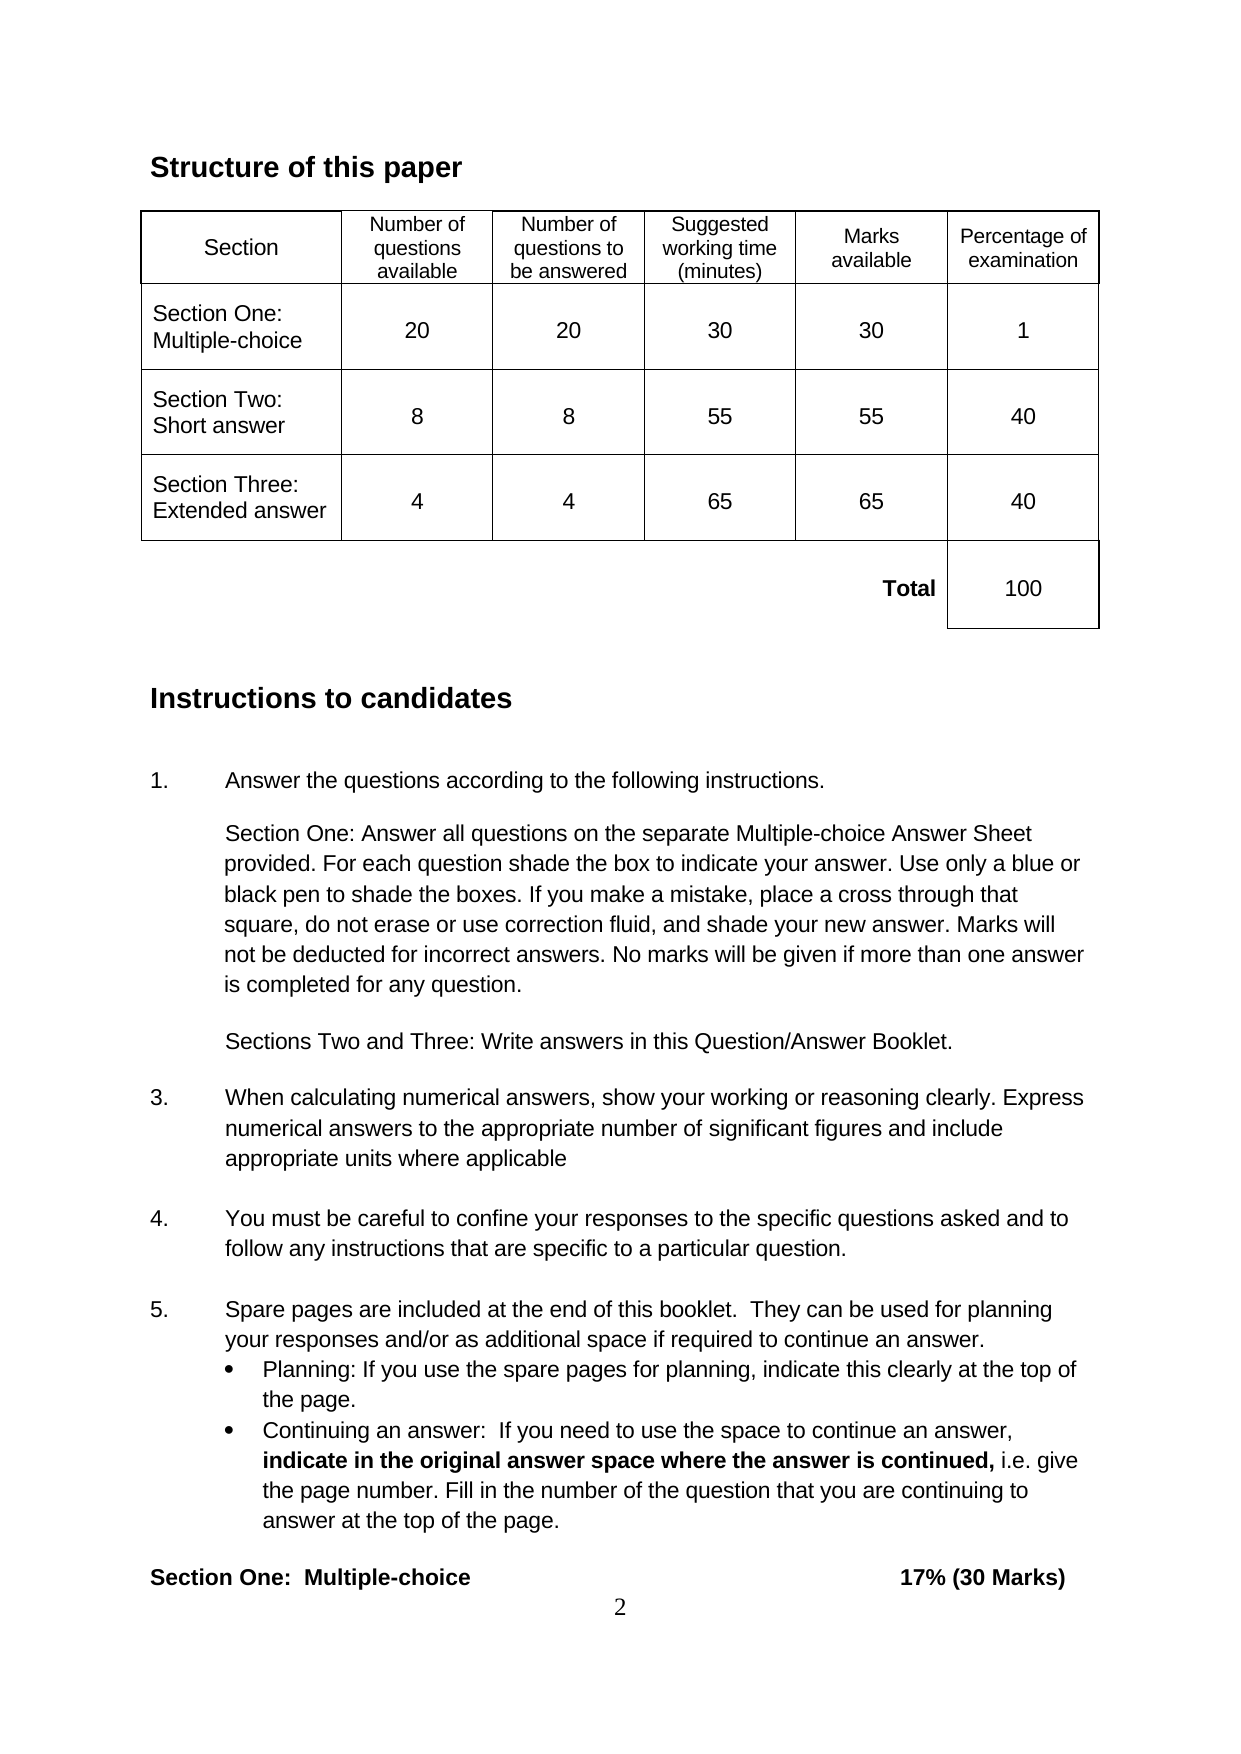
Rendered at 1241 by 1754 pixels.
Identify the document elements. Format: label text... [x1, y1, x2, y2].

table_cell Section Two: Short answer [142, 370, 341, 454]
table_cell Section Three: Extended answer [142, 455, 341, 539]
text Instructions to candidates [150, 681, 1090, 715]
table_cell 4 [342, 455, 492, 539]
text 5. Spare pages are included at the end of this booklet. They can be used for planning your responses and/or as additional space if required to continue an answer. [150, 1296, 1090, 1352]
text Structure of this paper [150, 150, 1090, 183]
table_cell 100 [948, 541, 1098, 627]
table_cell 4 [493, 455, 644, 539]
text 4. You must be careful to confine your responses to the specific questions asked and to follow any instructions that are specific to a particular question. [150, 1205, 1090, 1262]
text  Continuing an answer: If you need to use the space to continue an answer, indicate in the original answer space where the answer is continued, i.e. give the page number. Fill in the number of the question that you are continuing to answer at the top of the page. [225, 1417, 1090, 1533]
table_header Percentage of examination [948, 212, 1098, 283]
table_cell Section One: Multiple-choice [142, 284, 341, 369]
text Sections Two and Three: Write answers in this Question/Answer Booklet. [225, 1028, 1090, 1054]
table_cell 8 [342, 370, 492, 454]
table_cell 65 [796, 455, 947, 539]
text 3. When calculating numerical answers, show your working or reasoning clearly. Express numerical answers to the appropriate number of significant figures and include appropriate units where applicable [150, 1084, 1090, 1171]
table_cell 30 [645, 284, 795, 369]
text 1. Answer the questions according to the following instructions. [150, 767, 1090, 794]
table_header Number of questions available [342, 211, 492, 283]
text  Planning: If you use the spare pages for planning, indicate this clearly at the top of the page. [225, 1356, 1090, 1413]
table_header Section [142, 212, 341, 283]
table_cell 1 [948, 284, 1098, 369]
text Section One: Multiple-choice 17% (30 Marks) [150, 1564, 1090, 1590]
table_header Marks available [796, 212, 947, 283]
table_cell 40 [948, 370, 1098, 454]
text Section One: Answer all questions on the separate Multiple-choice Answer Sheet provided. For each question shade the box to indicate your answer. Use only a blue or black pen to shade the boxes. If you make a mistake, place a cross through that square, do not erase or use correction fluid, and shade your new answer. Marks will not be deducted for incorrect answers. No marks will be given if more than one answer is completed for any question. [224, 820, 1090, 997]
table_header Suggested working time (minutes) [645, 212, 795, 283]
table_cell 8 [493, 370, 644, 454]
table_cell 20 [493, 284, 644, 369]
table_cell 65 [645, 455, 795, 539]
table_cell 55 [796, 370, 947, 454]
table_cell 20 [342, 284, 492, 369]
table_cell 40 [948, 455, 1098, 539]
table_cell 30 [796, 284, 947, 369]
table_cell 55 [645, 370, 795, 454]
table_cell Total [141, 541, 947, 627]
table_header Number of questions to be answered [493, 212, 644, 283]
